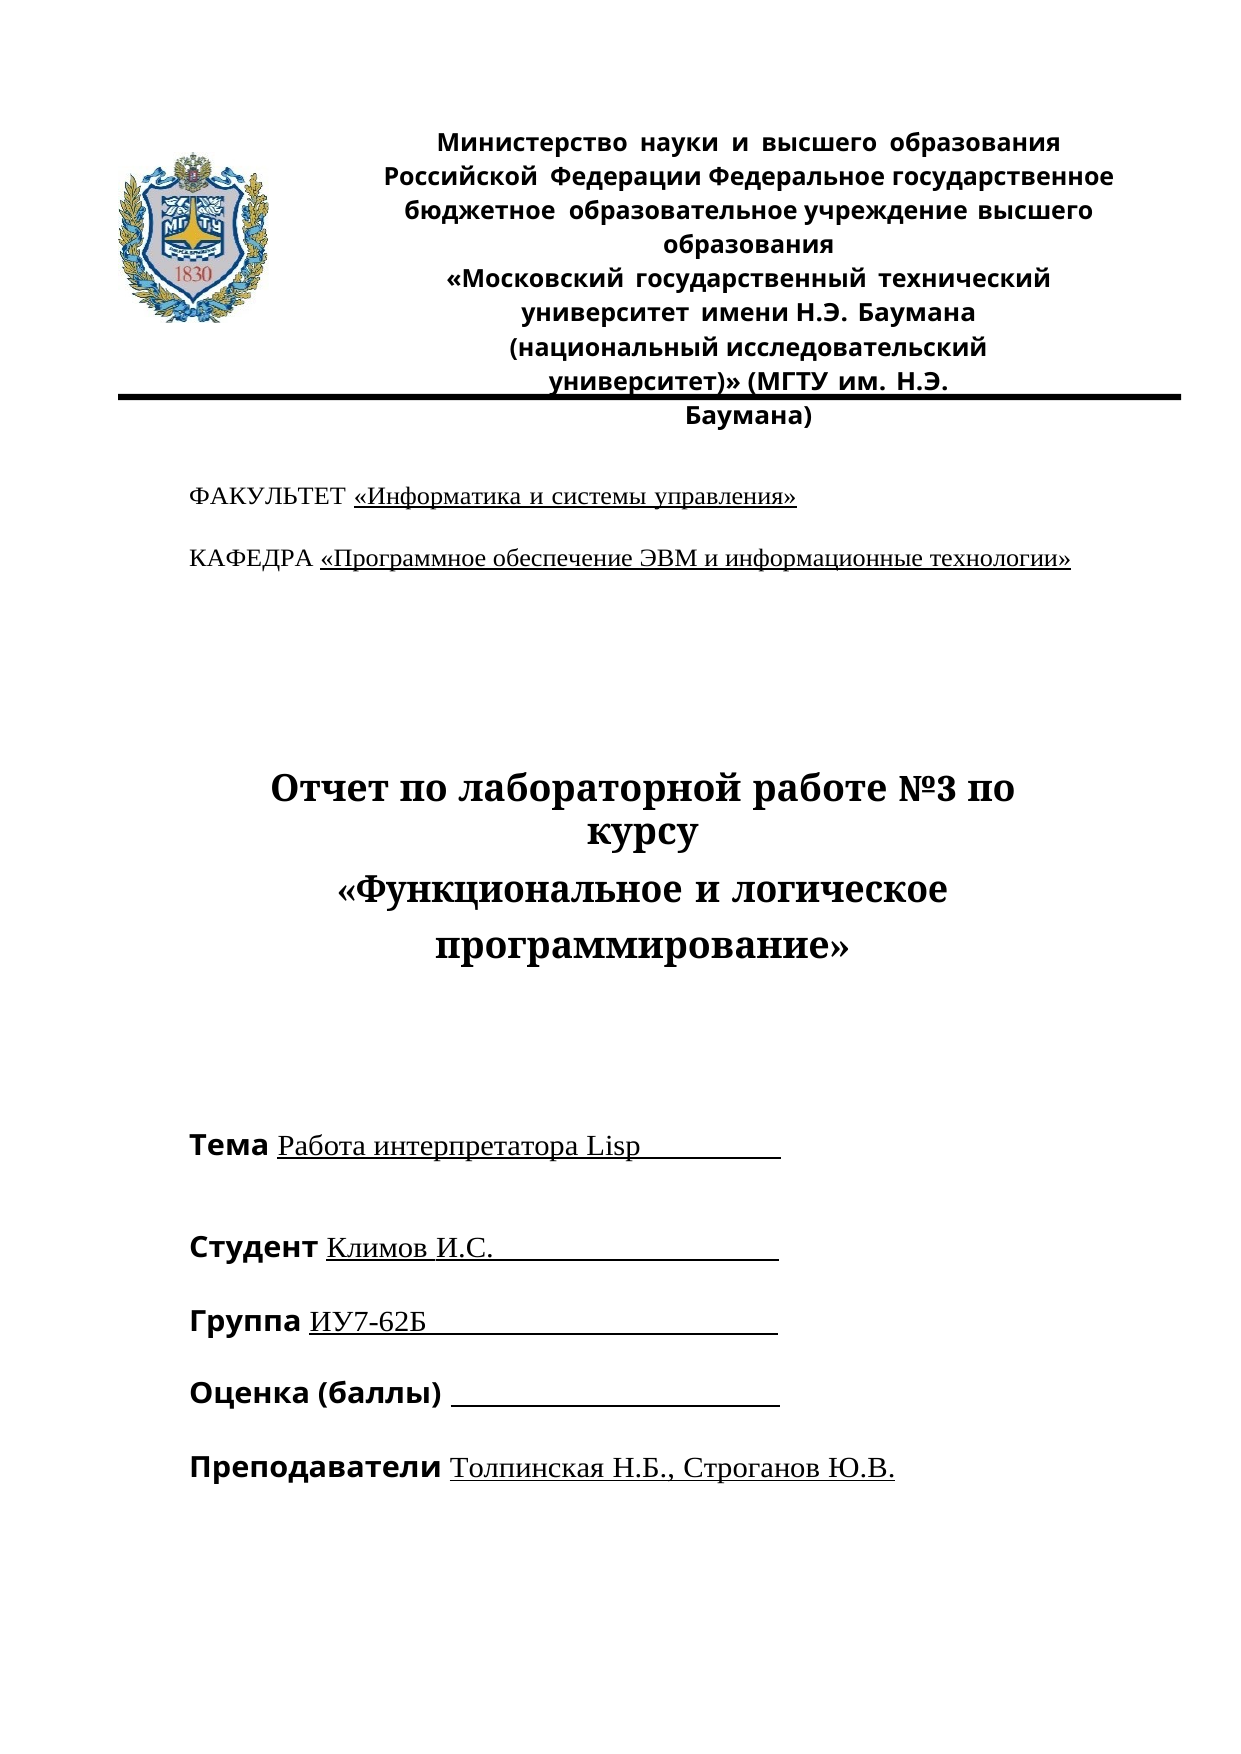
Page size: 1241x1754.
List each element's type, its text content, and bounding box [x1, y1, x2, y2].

text «Московский государственный технический университет имени Н.Э. Баумана [389, 261, 1108, 329]
text Преподаватели Толпинская Н.Б., Строганов Ю.В. [189, 1447, 1152, 1486]
text Оценка (баллы) [189, 1372, 1152, 1412]
picture [118, 152, 269, 323]
text КАФЕДРА «Программное обеспечение ЭВМ и информационные технологии» [189, 543, 1152, 572]
text (национальный исследовательский университет)» (МГТУ им. Н.Э. Баумана) [483, 329, 1014, 393]
text Министерство науки и высшего образования Российской Федерации Федеральное государственное бюджетное образовательное учреждение высшего образования [358, 125, 1139, 261]
subtitle Отчет по лабораторной работе №3 по курсу [231, 767, 1054, 854]
text Студент Климов И.С. [189, 1226, 1152, 1266]
text (национальный исследовательский университет)» (МГТУ им. Н.Э. Баумана) [483, 401, 1014, 431]
text Группа ИУ7-62Б [189, 1300, 1152, 1340]
text «Функциональное и логическое программирование» [271, 868, 1014, 968]
text ФАКУЛЬТЕТ «Информатика и системы управления» [189, 481, 1152, 510]
text Тема Работа интерпретатора Lisp [189, 1124, 1152, 1164]
